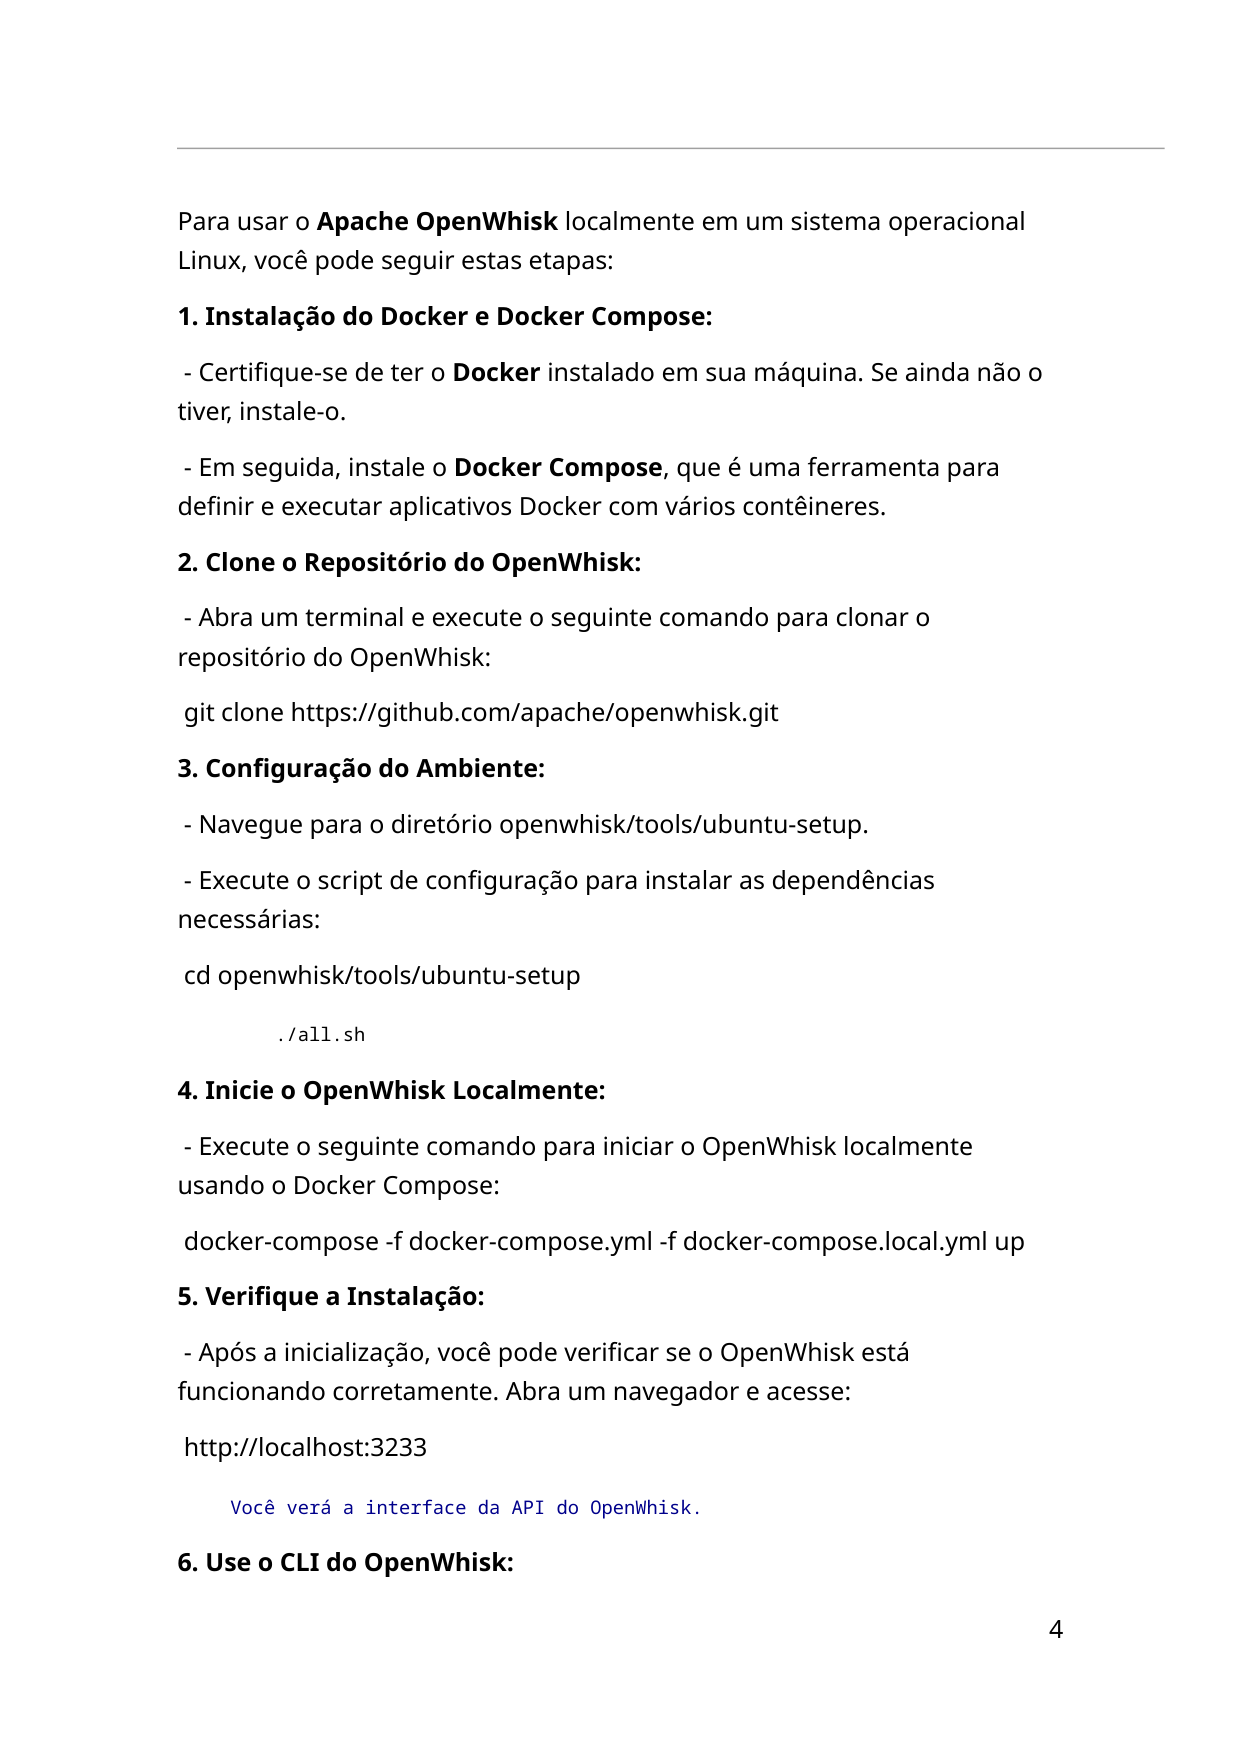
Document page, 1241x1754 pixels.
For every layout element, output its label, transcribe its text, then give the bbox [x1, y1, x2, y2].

text - Certifique-se de ter o Docker instalado em sua máquina. Se ainda não o tiver, instale-o. [177, 354, 1063, 427]
text - Abra um terminal e execute o seguinte comando para clonar o repositório do OpenWhisk: [177, 600, 1063, 673]
text 3. Configuração do Ambiente: [177, 751, 1063, 785]
text - Execute o seguinte comando para iniciar o OpenWhisk localmente usando o Docker Compose: [177, 1128, 1063, 1201]
text cd openwhisk/tools/ubuntu-setup [177, 958, 1063, 992]
text http://localhost:3233 [177, 1430, 1063, 1464]
text - Navegue para o diretório openwhisk/tools/ubuntu-setup. [177, 807, 1063, 841]
text 6. Use o CLI do OpenWhisk: [177, 1544, 1063, 1578]
text 4. Inicie o OpenWhisk Localmente: [177, 1072, 1063, 1106]
text 2. Clone o Repositório do OpenWhisk: [177, 544, 1063, 578]
text ./all.sh [219, 1022, 1063, 1047]
text 5. Verifique a Instalação: [177, 1279, 1063, 1313]
text Para usar o Apache OpenWhisk localmente em um sistema operacional Linux, você pode seguir estas etapas: [177, 203, 1063, 277]
text Você verá a interface da API do OpenWhisk. [219, 1494, 1063, 1519]
text - Execute o script de configuração para instalar as dependências necessárias: [177, 863, 1063, 936]
text docker-compose -f docker-compose.yml -f docker-compose.local.yml up [177, 1223, 1063, 1257]
text git clone https://github.com/apache/openwhisk.git [177, 695, 1063, 729]
text - Após a inicialização, você pode verificar se o OpenWhisk está funcionando corretamente. Abra um navegador e acesse: [177, 1335, 1063, 1408]
text 1. Instalação do Docker e Docker Compose: [177, 298, 1063, 332]
text - Em seguida, instale o Docker Compose, que é uma ferramenta para definir e executar aplicativos Docker com vários contêineres. [177, 449, 1063, 522]
